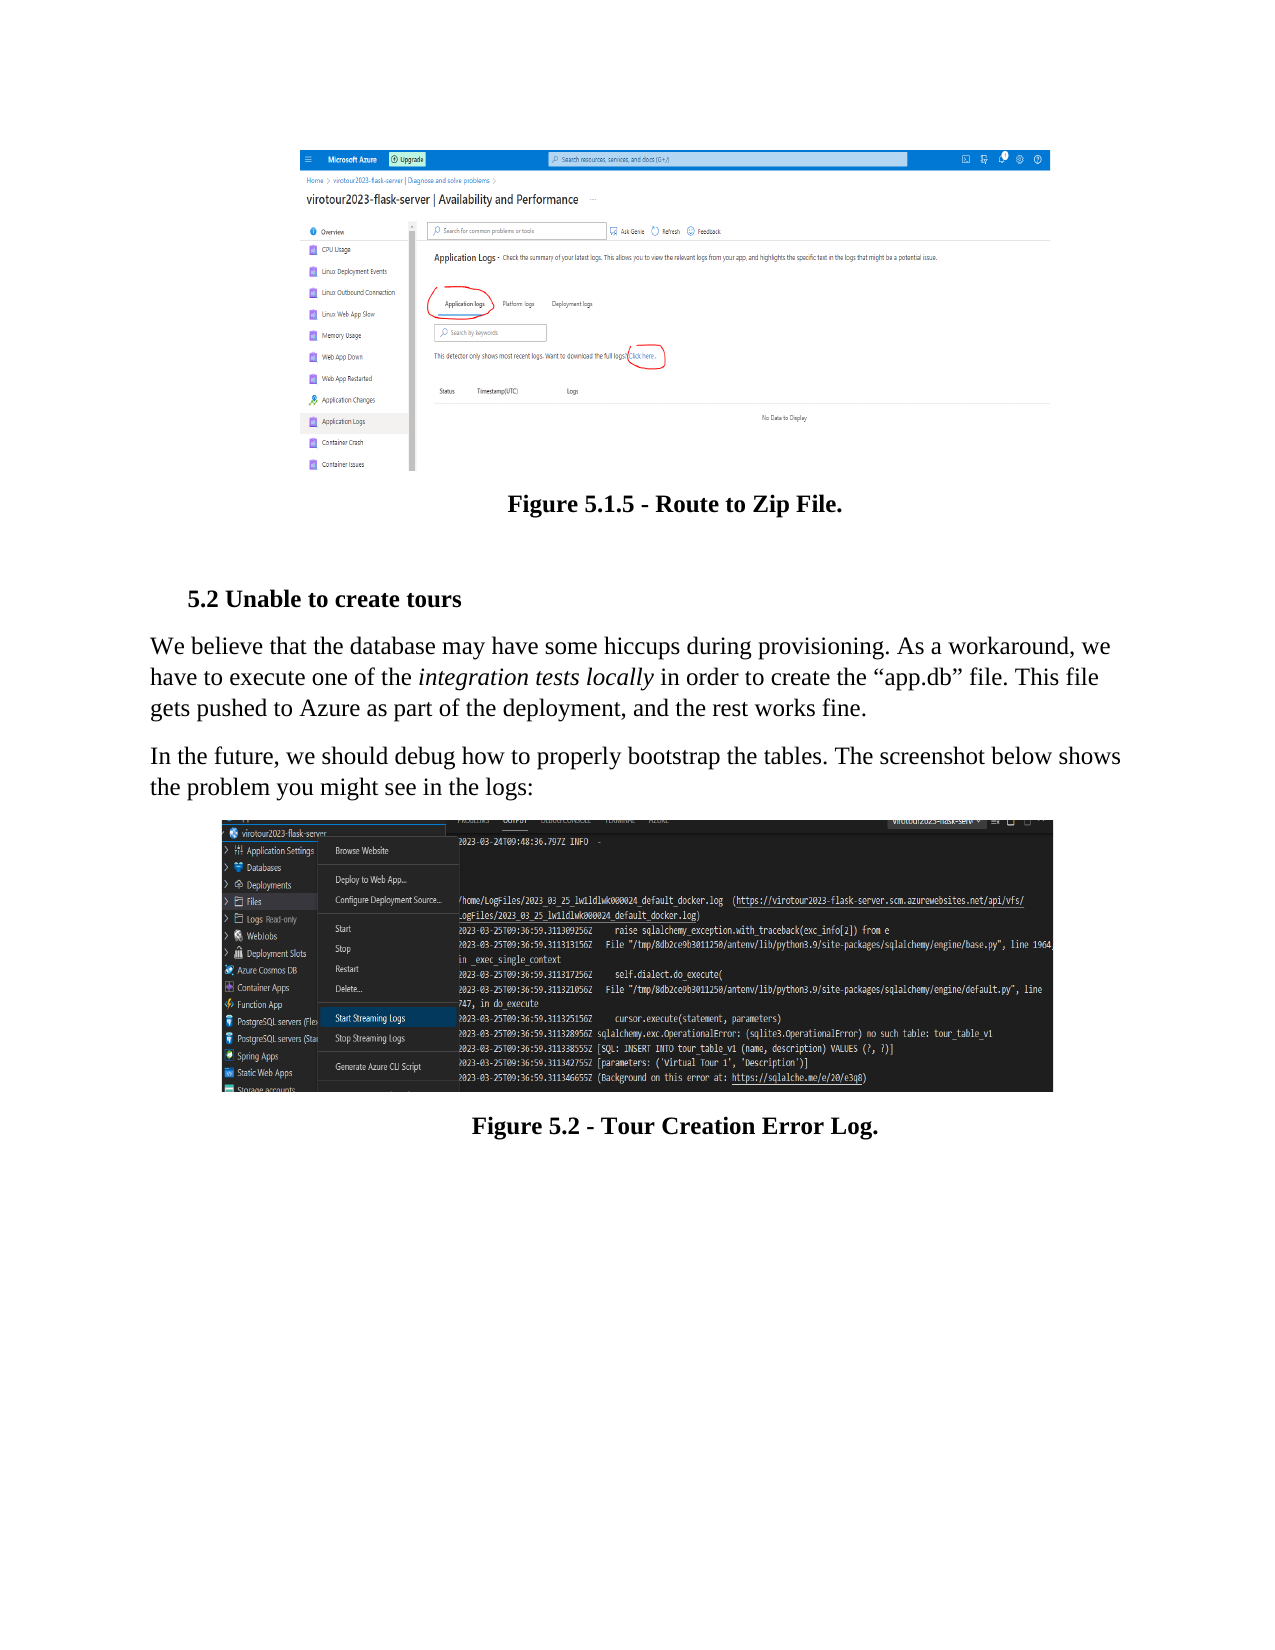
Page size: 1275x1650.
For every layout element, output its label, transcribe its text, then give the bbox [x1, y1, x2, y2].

text Figure 5.2 - Tour Creation Error Log. [225, 1111, 1125, 1139]
text Figure 5.1.5 - Route to Zip File. [225, 489, 1125, 518]
text We believe that the database may have some hiccups during provisioning. As a workaround, we have to execute one of the integration tests locally in order to create the “app.db” file. This file gets pushed to Azure as part of the deployment, and the rest works fine. [150, 631, 1125, 722]
subtitle 5.2 Unable to create tours [187, 584, 1125, 612]
text In the future, we should debug how to properly bootstrap the tables. The screenshot below shows the problem you might see in the logs: [150, 741, 1125, 801]
